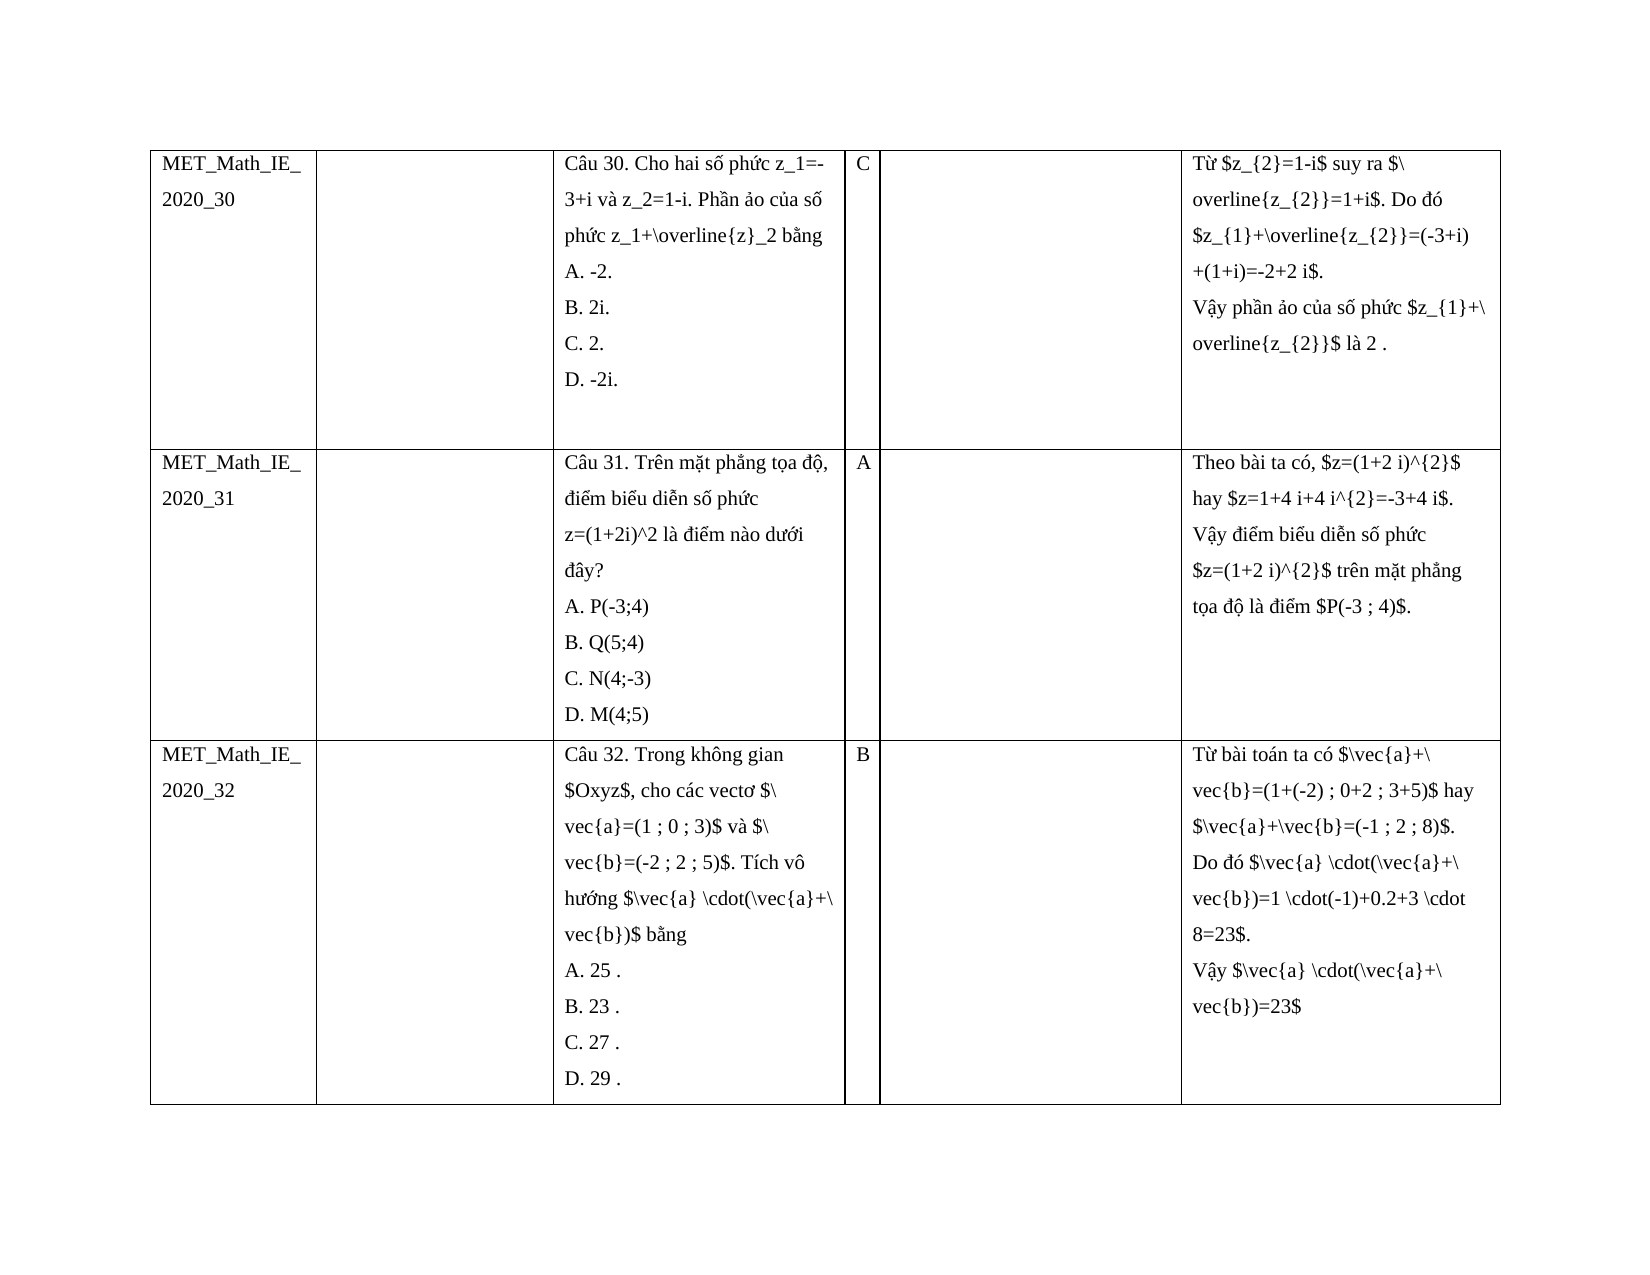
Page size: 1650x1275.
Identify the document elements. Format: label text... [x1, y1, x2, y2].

table_cell A [846, 450, 879, 740]
table_cell Từ $z_{2}=1-i$ suy ra $\overline{z_{2}}=1+i$. Do đó $z_{1}+\overline{z_{2}}=(-3+i)+(1+i)=-2+2 i$. Vậy phần ảo của số phức $z_{1}+\overline{z_{2}}$ là 2 . [1182, 151, 1500, 449]
table_cell Câu 32. Trong không gian $Oxyz$, cho các vectơ $\vec{a}=(1 ; 0 ; 3)$ và $\vec{b}=(-2 ; 2 ; 5)$. Tích vô hướng $\vec{a} \cdot(\vec{a}+\vec{b})$ bằng A. 25 . B. 23 . C. 27 . D. 29 . [554, 741, 844, 1104]
table_cell MET_Math_IE_2020_32 [151, 741, 316, 1104]
table_cell Theo bài ta có, $z=(1+2 i)^{2}$ hay $z=1+4 i+4 i^{2}=-3+4 i$. Vậy điểm biểu diễn số phức $z=(1+2 i)^{2}$ trên mặt phẳng tọa độ là điểm $P(-3 ; 4)$. [1182, 450, 1500, 740]
table_cell Câu 31. Trên mặt phẳng tọa độ, điểm biểu diễn số phức z=(1+2i)^2 là điểm nào dưới đây? A. P(-3;4) B. Q(5;4) C. N(4;-3) D. M(4;5) [554, 450, 844, 740]
table_cell [317, 151, 553, 449]
table_cell MET_Math_IE_2020_30 [151, 151, 316, 449]
table_cell Câu 30. Cho hai số phức z_1=-3+i và z_2=1-i. Phần ảo của số phức z_1+\overline{z}_2 bằng A. -2. B. 2i. C. 2. D. -2i. [554, 151, 844, 449]
table_cell [881, 741, 1181, 1104]
table_cell [881, 151, 1181, 449]
table_cell B [846, 741, 879, 1104]
table_cell [881, 450, 1181, 740]
table_cell [317, 741, 553, 1104]
table_cell MET_Math_IE_2020_31 [151, 450, 316, 740]
table_cell [317, 450, 553, 740]
table_cell Từ bài toán ta có $\vec{a}+\vec{b}=(1+(-2) ; 0+2 ; 3+5)$ hay $\vec{a}+\vec{b}=(-1 ; 2 ; 8)$. Do đó $\vec{a} \cdot(\vec{a}+\vec{b})=1 \cdot(-1)+0.2+3 \cdot 8=23$. Vậy $\vec{a} \cdot(\vec{a}+\vec{b})=23$ [1182, 741, 1500, 1104]
table_cell C [846, 151, 879, 449]
